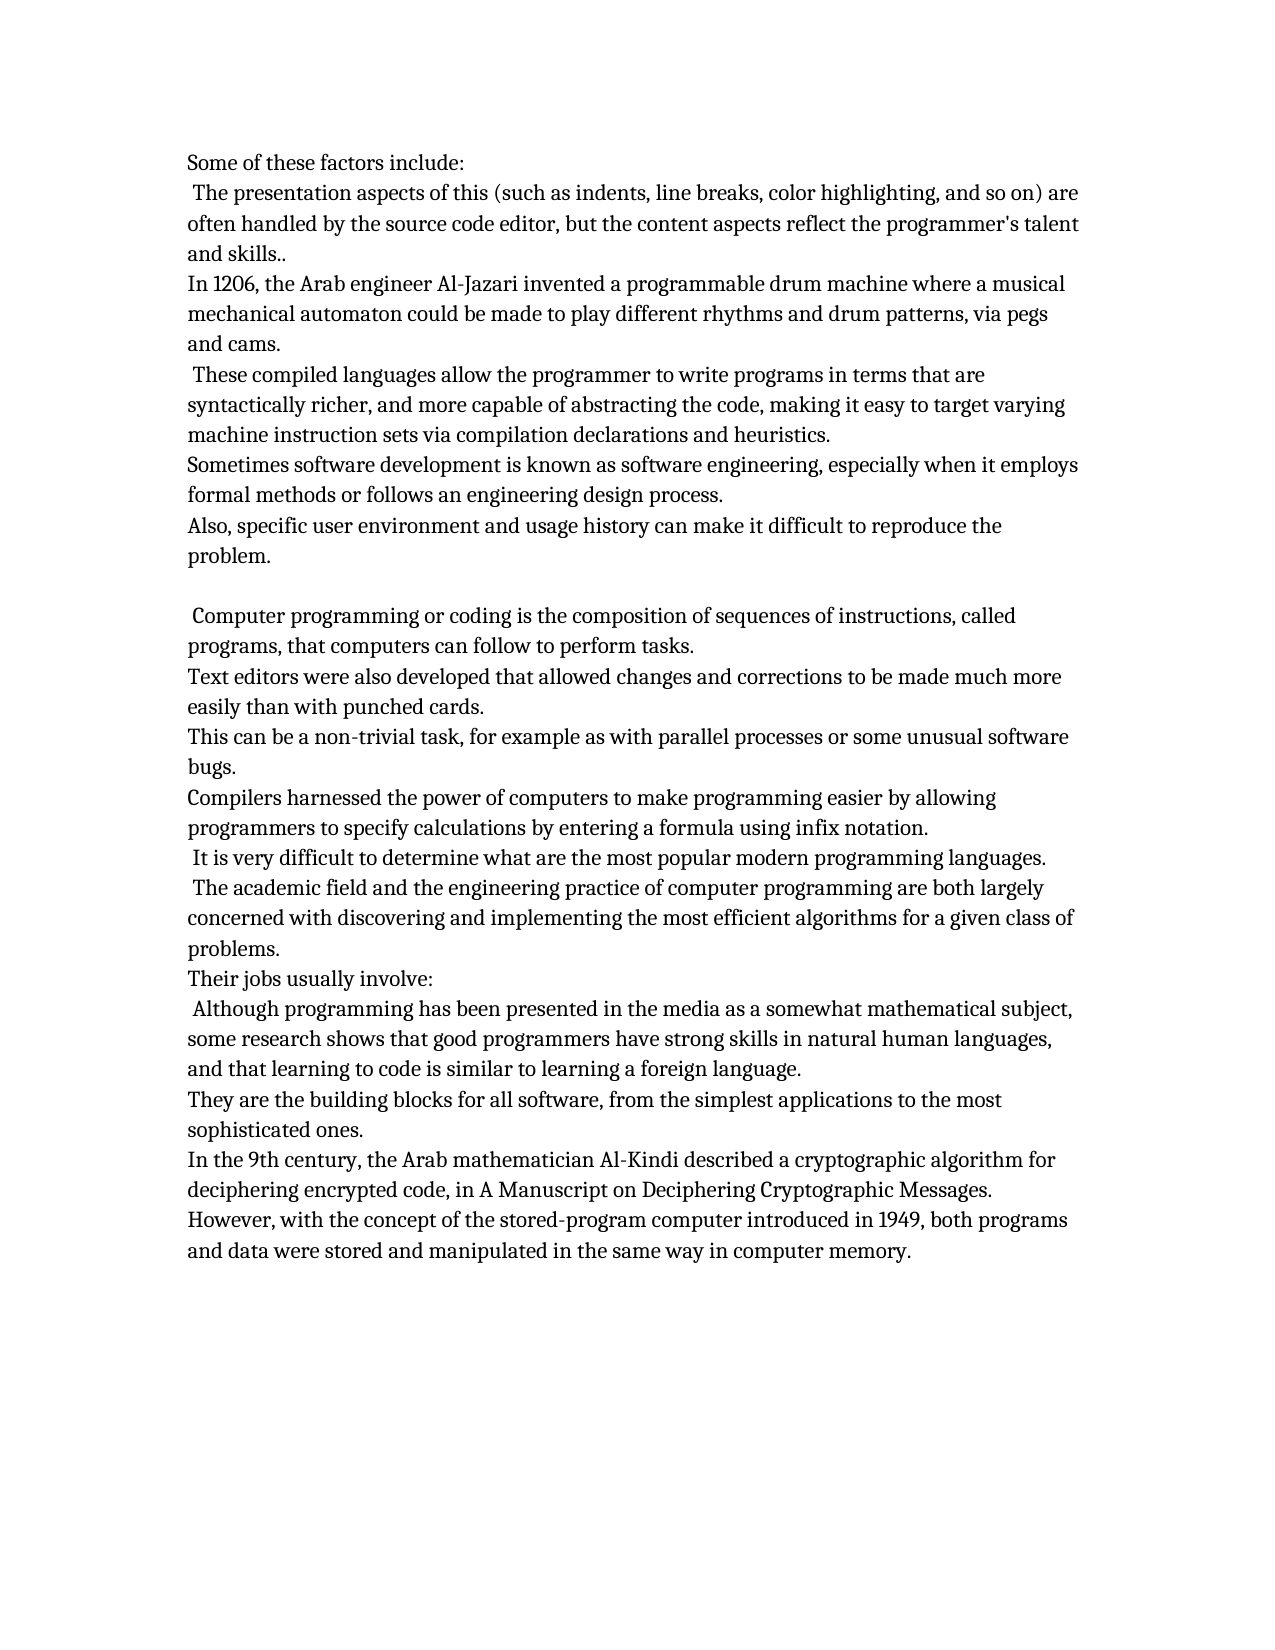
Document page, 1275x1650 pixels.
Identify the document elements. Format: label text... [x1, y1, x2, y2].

text Some of these factors include: The presentation aspects of this (such as indents, line breaks, color highlighting, and so on) are often handled by the source code editor, but the content aspects reflect the programmer's talent and skills.. In 1206, the Arab engineer Al-Jazari invented a programmable drum machine where a musical mechanical automaton could be made to play different rhythms and drum patterns, via pegs and cams. These compiled languages allow the programmer to write programs in terms that are syntactically richer, and more capable of abstracting the code, making it easy to target varying machine instruction sets via compilation declarations and heuristics. Sometimes software development is known as software engineering, especially when it employs formal methods or follows an engineering design process. Also, specific user environment and usage history can make it difficult to reproduce the problem. Computer programming or coding is the composition of sequences of instructions, called programs, that computers can follow to perform tasks. Text editors were also developed that allowed changes and corrections to be made much more easily than with punched cards. This can be a non-trivial task, for example as with parallel processes or some unusual software bugs. Compilers harnessed the power of computers to make programming easier by allowing programmers to specify calculations by entering a formula using infix notation. It is very difficult to determine what are the most popular modern programming languages. The academic field and the engineering practice of computer programming are both largely concerned with discovering and implementing the most efficient algorithms for a given class of problems. Their jobs usually involve: Although programming has been presented in the media as a somewhat mathematical subject, some research shows that good programmers have strong skills in natural human languages, and that learning to code is similar to learning a foreign language. They are the building blocks for all software, from the simplest applications to the most sophisticated ones. In the 9th century, the Arab mathematician Al-Kindi described a cryptographic algorithm for deciphering encrypted code, in A Manuscript on Deciphering Cryptographic Messages. However, with the concept of the stored-program computer introduced in 1949, both programs and data were stored and manipulated in the same way in computer memory. [187, 150, 1087, 1264]
